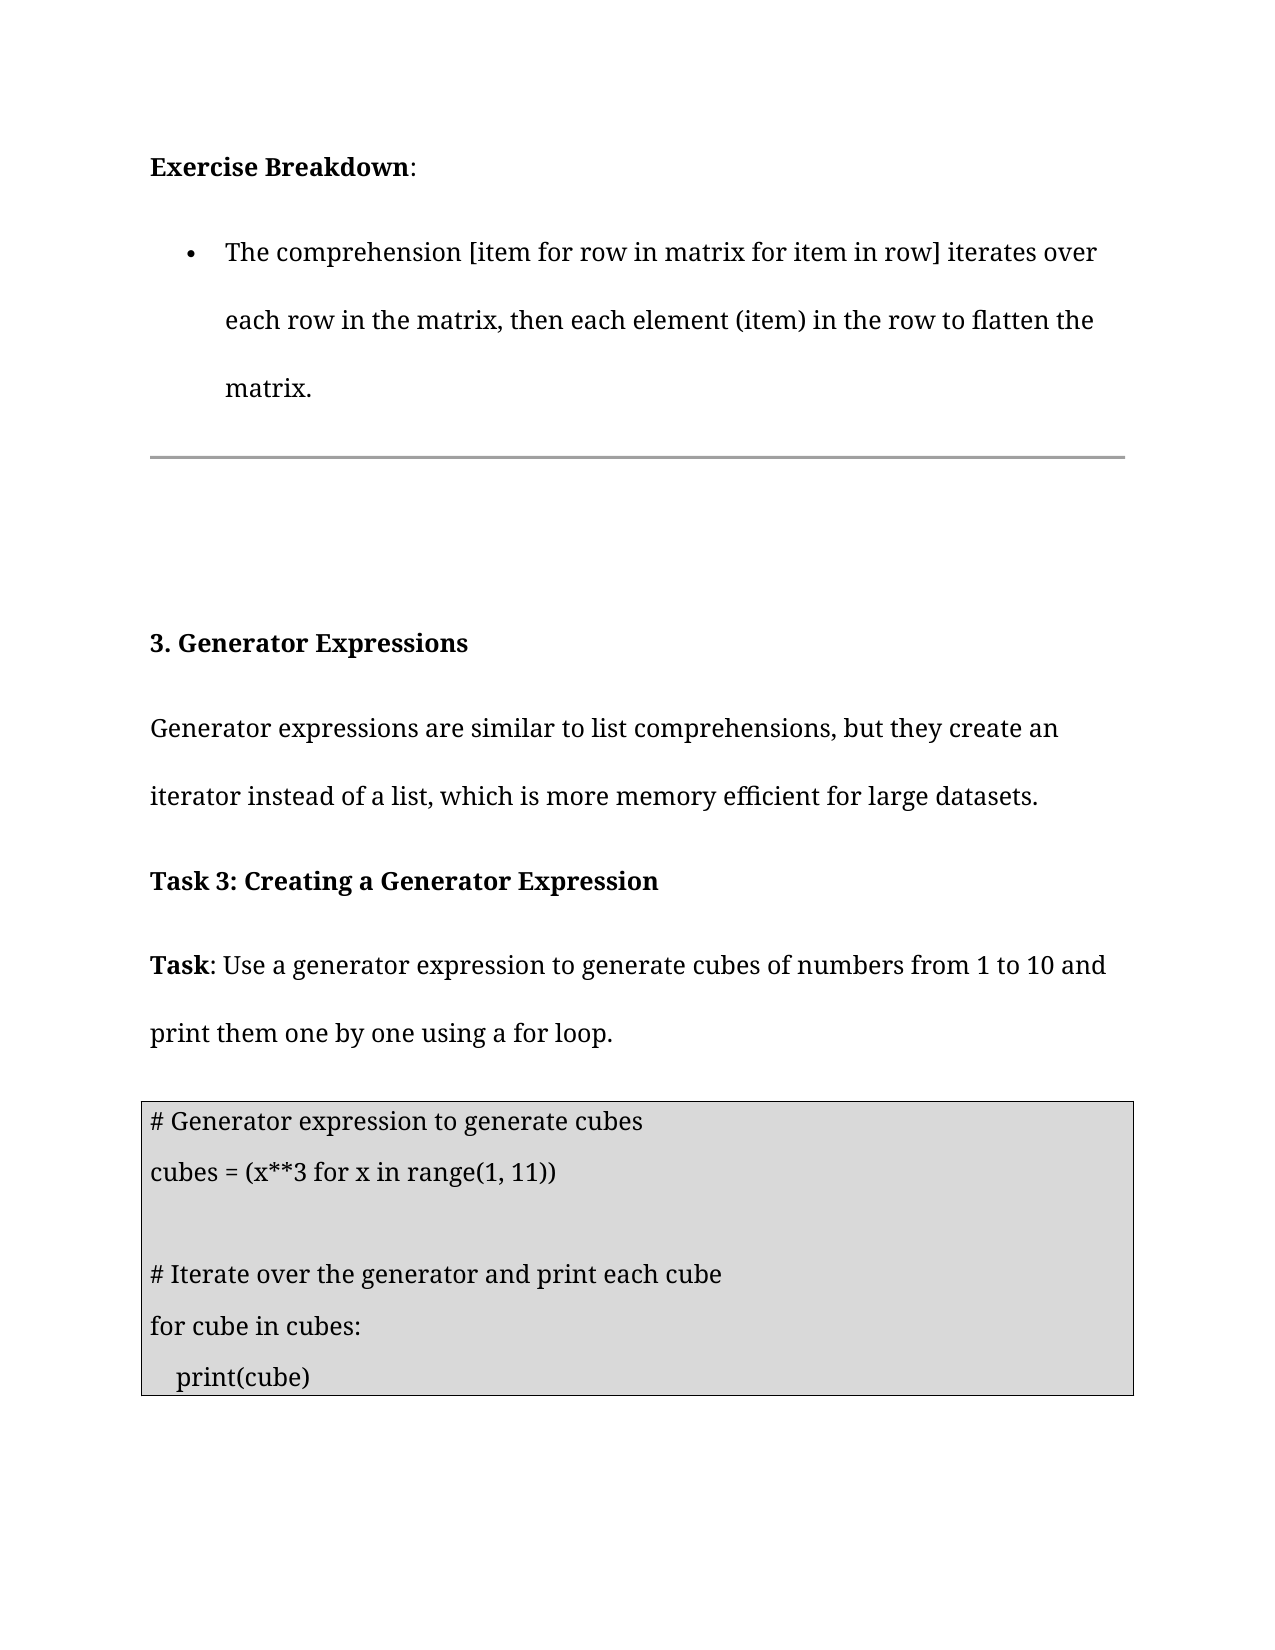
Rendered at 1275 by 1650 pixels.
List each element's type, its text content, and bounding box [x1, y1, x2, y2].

text Task: Use a generator expression to generate cubes of numbers from 1 to 10 and print them one by one using a for loop. [150, 948, 1125, 1050]
text Exercise Breakdown: [150, 150, 1125, 184]
text cubes = (x**3 for x in range(1, 11)) [142, 1152, 1133, 1189]
text print(cube) [142, 1356, 1133, 1395]
text # Iterate over the generator and print each cube [142, 1254, 1133, 1291]
text Task 3: Creating a Generator Expression [150, 863, 1125, 897]
list The comprehension [item for row in matrix for item in row] iterates over each row in the matrix, then each element (item) in the row to flatten the matrix. [187, 235, 1125, 405]
text Generator expressions are similar to list comprehensions, but they create an iterator instead of a list, which is more memory efficient for large datasets. [150, 710, 1125, 812]
text 3. Generator Expressions [150, 625, 1125, 659]
text for cube in cubes: [142, 1305, 1133, 1342]
text # Generator expression to generate cubes [142, 1102, 1133, 1138]
